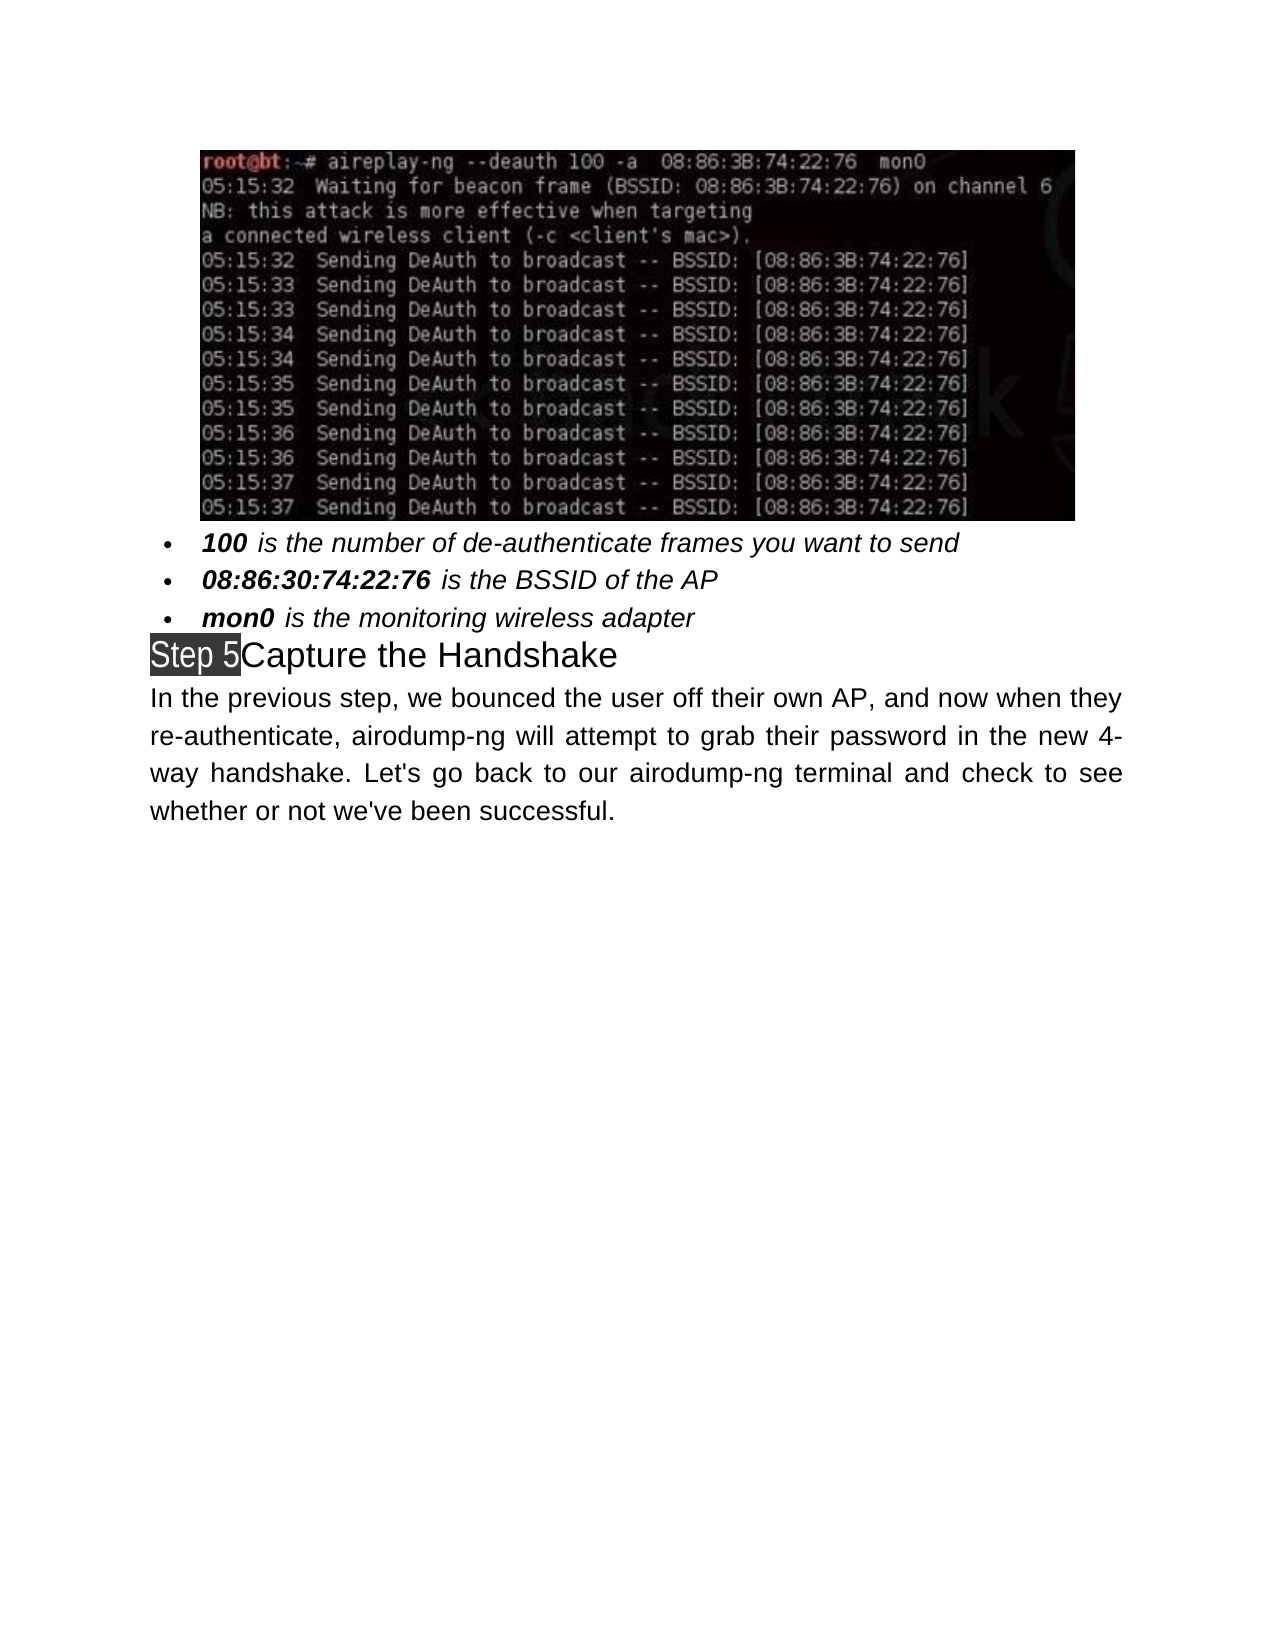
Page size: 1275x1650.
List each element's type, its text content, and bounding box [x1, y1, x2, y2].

picture [200, 150, 1075, 521]
list 100 is the number of de-authenticate frames you want to send [164, 520, 1125, 558]
list 08:86:30:74:22:76 is the BSSID of the AP [164, 558, 1125, 595]
text In the previous step, we bounced the user off their own AP, and now when they re-authenticate, airodump-ng will attempt to grab their password in the new 4-way handshake. Let's go back to our airodump-ng terminal and check to see whether or not we've been successful. [150, 676, 1125, 826]
list mon0 is the monitoring wireless adapter [164, 595, 1125, 633]
text Step 5Capture the Handshake [241, 633, 1125, 676]
